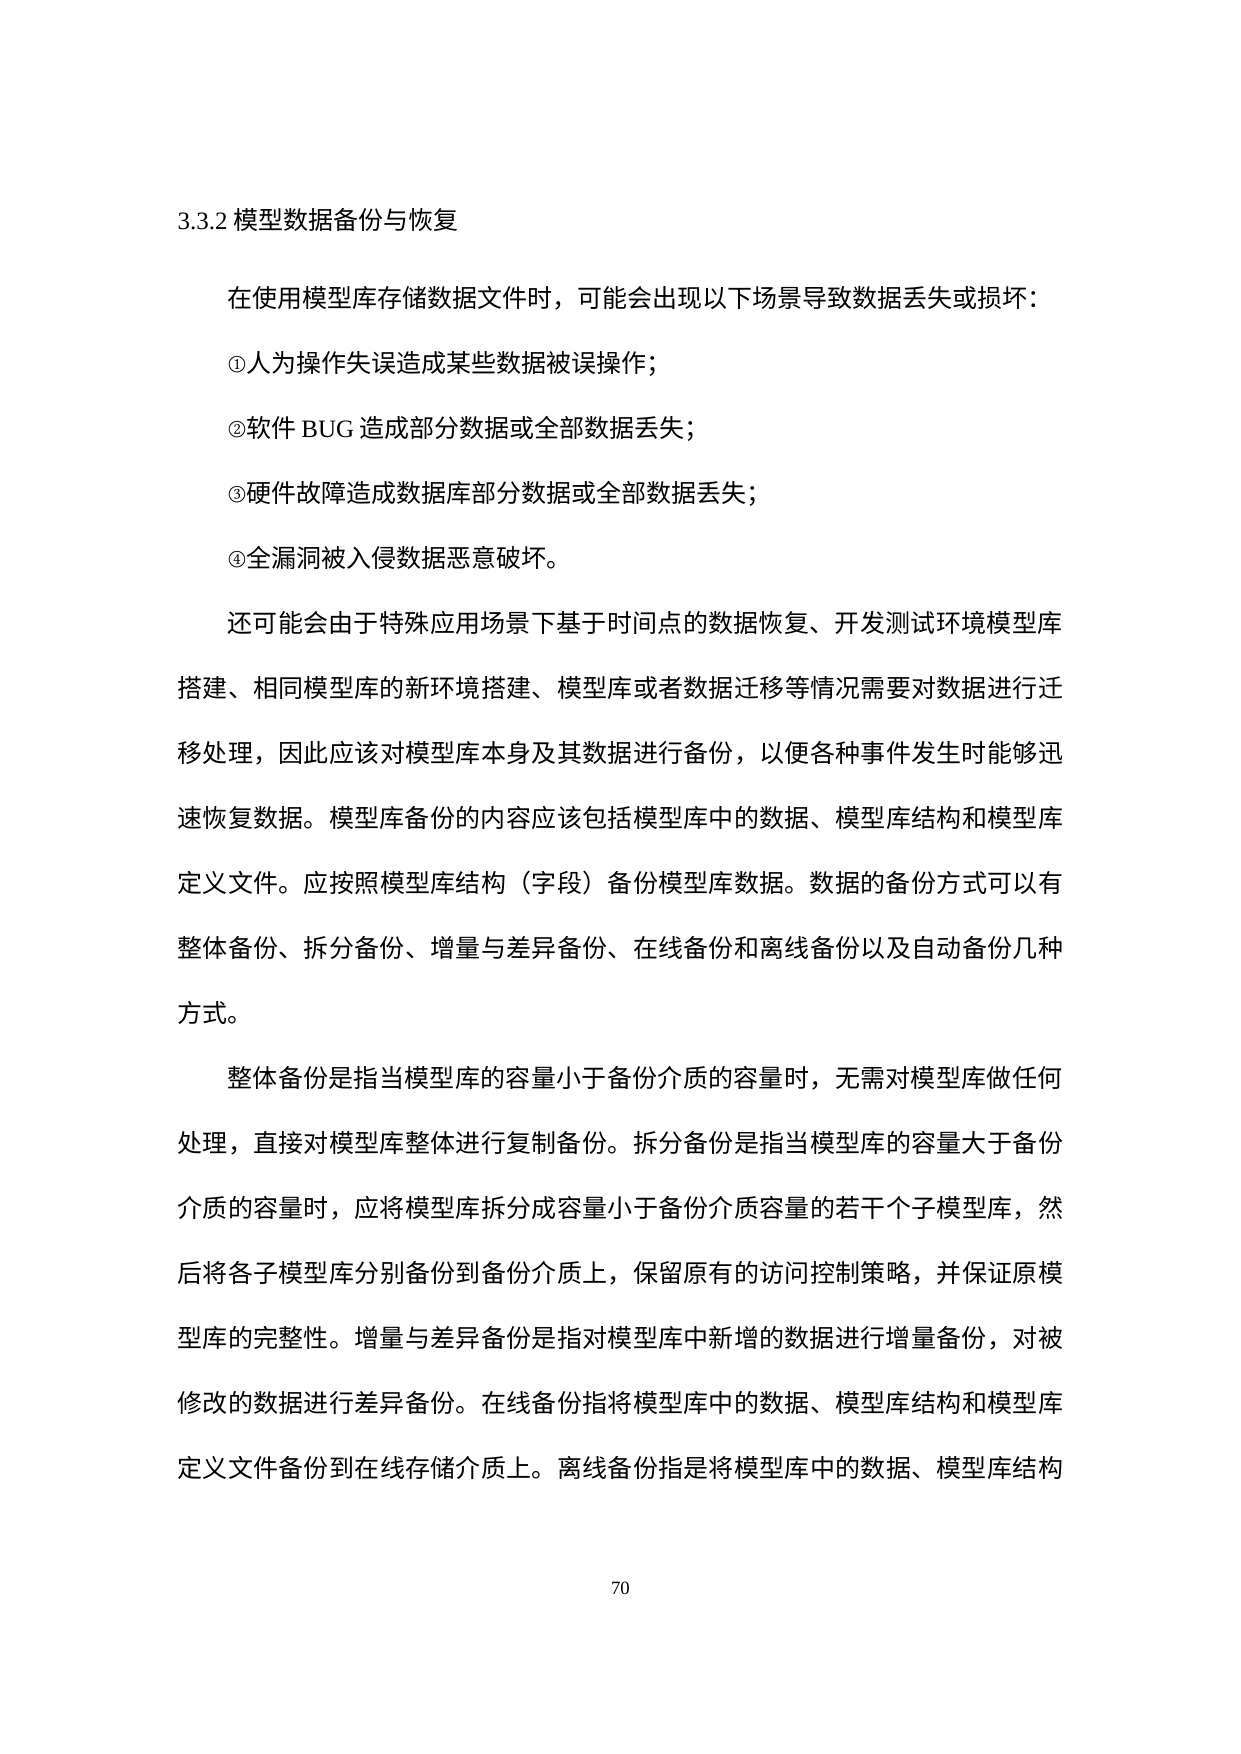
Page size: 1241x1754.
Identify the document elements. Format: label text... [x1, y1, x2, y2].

text 还可能会由于特殊应用场景下基于时间点的数据恢复、开发测试环境模型库搭建、相同模型库的新环境搭建、模型库或者数据迁移等情况需要对数据进行迁移处理，因此应该对模型库本身及其数据进行备份，以便各种事件发生时能够迅速恢复数据。模型库备份的内容应该包括模型库中的数据、模型库结构和模型库定义文件。应按照模型库结构（字段）备份模型库数据。数据的备份方式可以有整体备份、拆分备份、增量与差异备份、在线备份和离线备份以及自动备份几种方式。 [177, 589, 1063, 1044]
text ①人为操作失误造成某些数据被误操作； [177, 329, 1063, 394]
text 在使用模型库存储数据文件时，可能会出现以下场景导致数据丢失或损坏： [177, 264, 1063, 329]
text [177, 1044, 1063, 1499]
text 3.3.2 模型数据备份与恢复 [177, 186, 1063, 251]
text ②软件BUG造成部分数据或全部数据丢失； [177, 394, 1063, 459]
text ④全漏洞被入侵数据恶意破坏。 [177, 524, 1063, 589]
text ③硬件故障造成数据库部分数据或全部数据丢失； [177, 459, 1063, 524]
